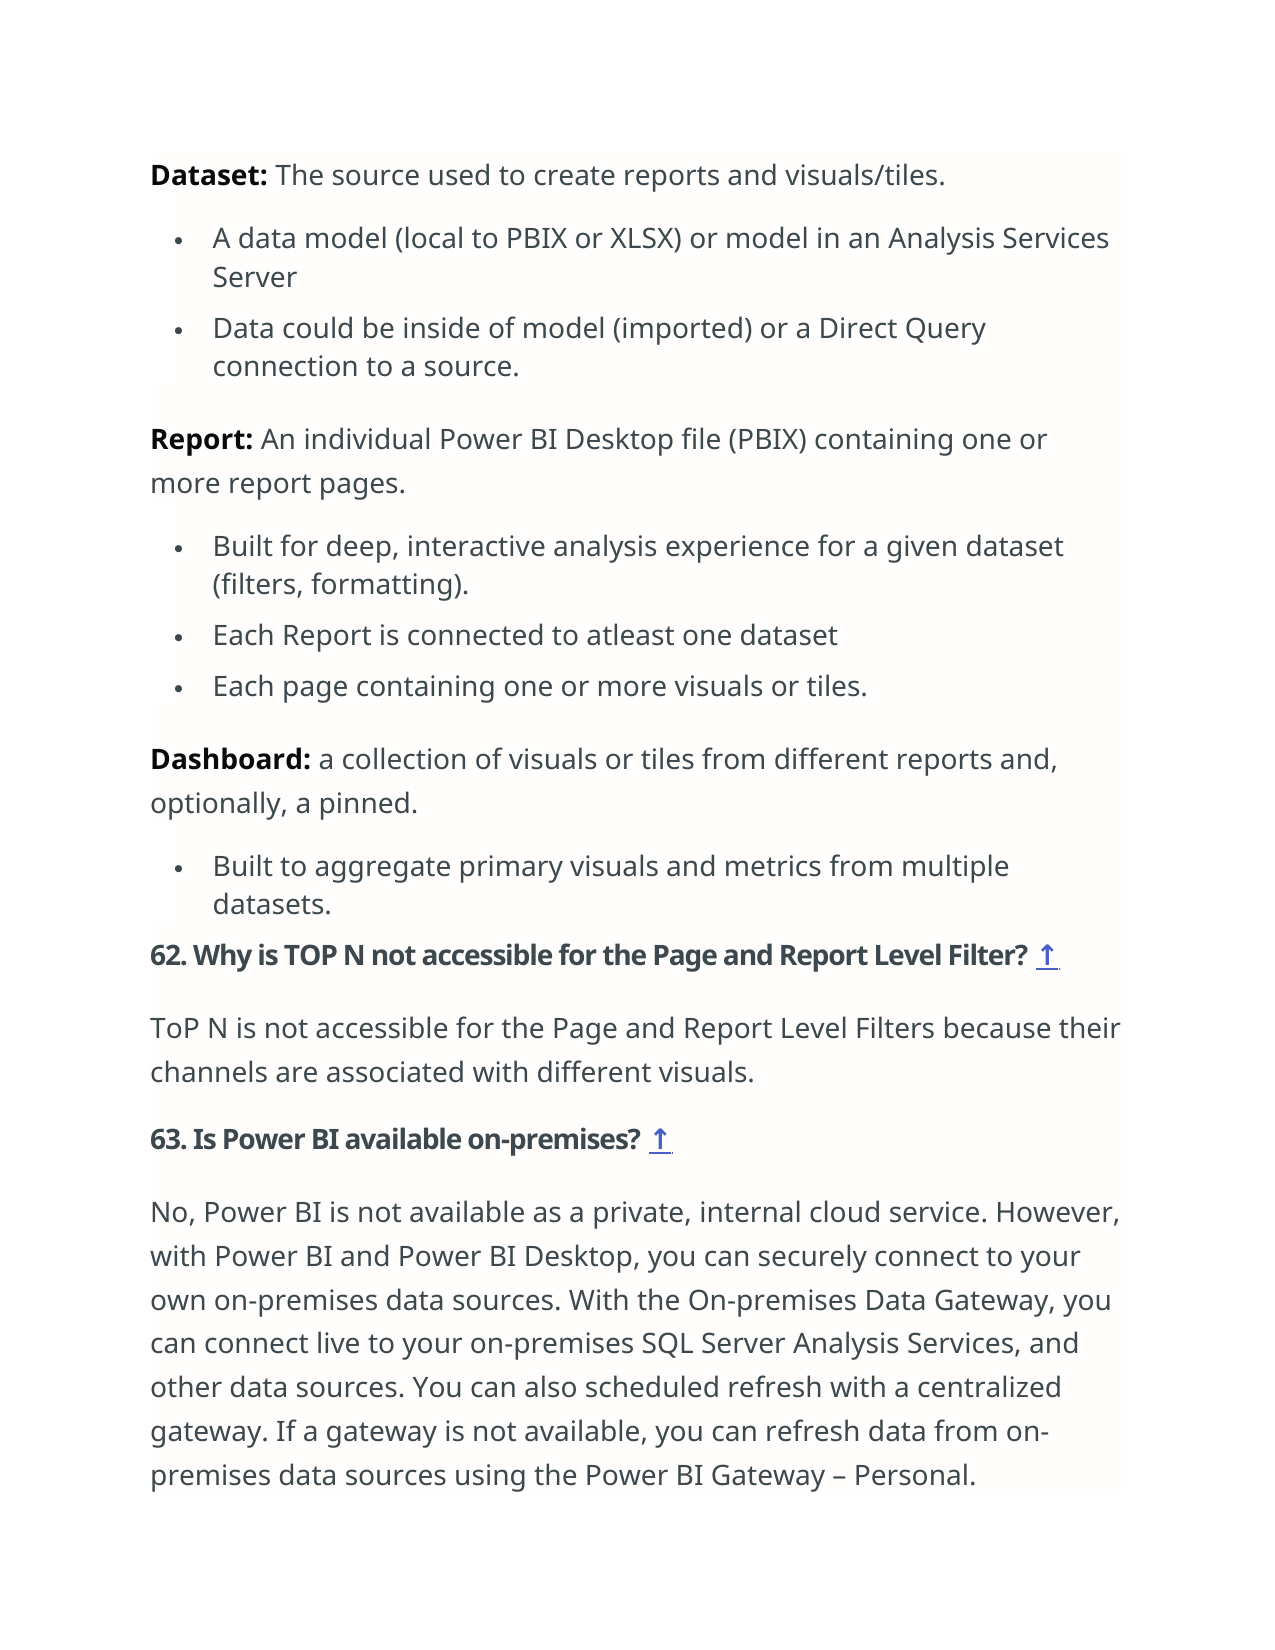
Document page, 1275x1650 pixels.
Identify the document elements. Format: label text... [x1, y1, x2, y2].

list Each page containing one or more visuals or tiles. [175, 666, 1125, 704]
list Data could be inside of model (imported) or a Direct Query connection to a source. [175, 308, 1125, 384]
text Report: An individual Power BI Desktop file (PBIX) containing one or more report pages. [150, 414, 1125, 501]
list A data model (local to PBIX or XLSX) or model in an Analysis Services Server [175, 219, 1125, 295]
text 63. Is Power BI available on-premises? ↑ [150, 1119, 1125, 1158]
text No, Power BI is not available as a private, internal cloud service. However, with Power BI and Power BI Desktop, you can securely connect to your own on-premises data sources. With the On-premises Data Gateway, you can connect live to your on-premises SQL Server Analysis Services, and other data sources. You can also scheduled refresh with a centralized gateway. If a gateway is not available, you can refresh data from on-premises data sources using the Power BI Gateway – Personal. [150, 1187, 1125, 1493]
text 62. Why is TOP N not accessible for the Page and Report Level Filter? ↑ [150, 935, 1125, 974]
list Built to aggregate primary visuals and metrics from multiple datasets. [175, 846, 1125, 923]
list Each Report is connected to atleast one dataset [175, 615, 1125, 654]
text Dataset: The source used to create reports and visuals/tiles. [150, 150, 1125, 194]
text Dashboard: a collection of visuals or tiles from different reports and, optionally, a pinned. [150, 734, 1125, 821]
list Built for deep, interactive analysis experience for a given dataset (filters, formatting). [175, 526, 1125, 603]
text ToP N is not accessible for the Page and Report Level Filters because their channels are associated with different visuals. [150, 1003, 1125, 1090]
